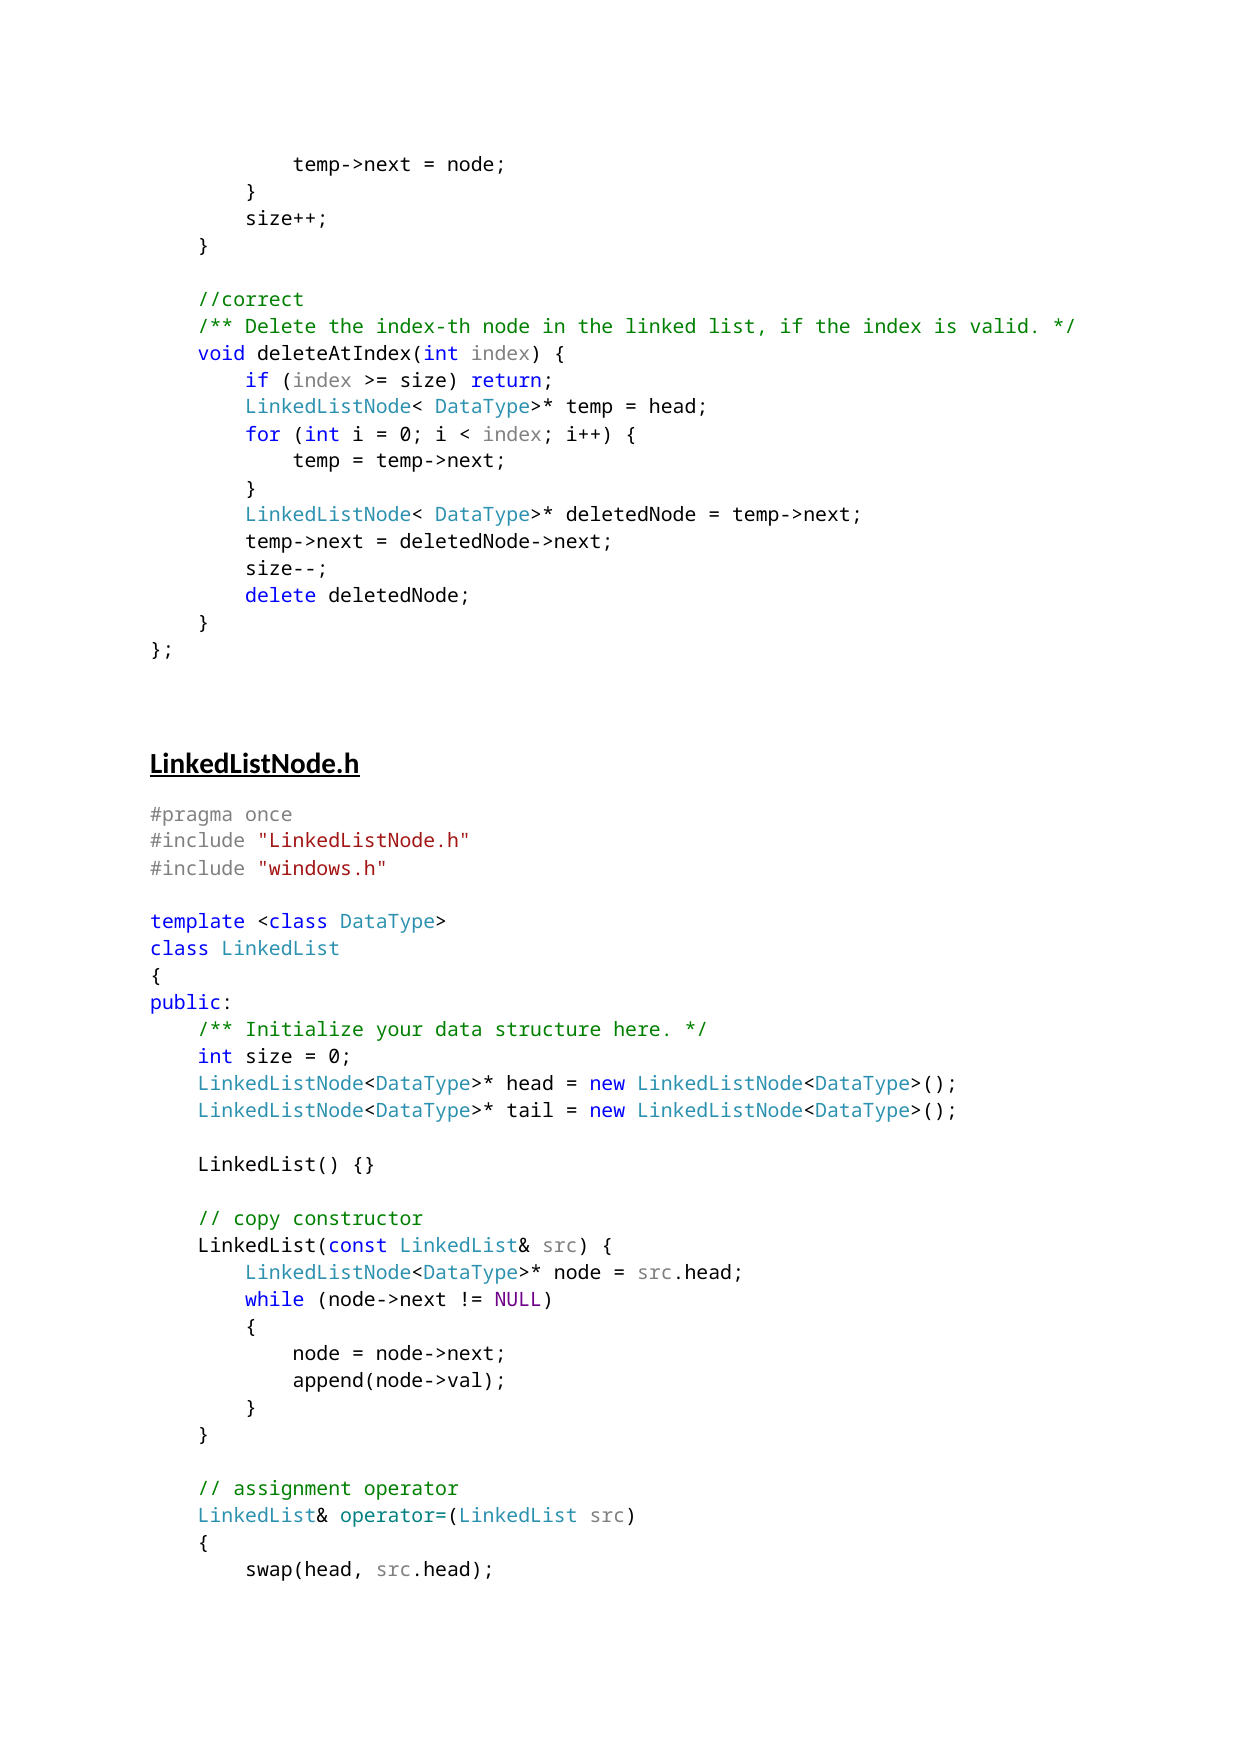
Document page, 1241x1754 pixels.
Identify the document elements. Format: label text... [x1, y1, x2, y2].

text LinkedList& operator=(LinkedList src) [150, 1501, 1090, 1528]
text LinkedListNode< DataType>* temp = head; [150, 393, 1090, 420]
text // assignment operator [150, 1474, 1090, 1501]
text //correct [150, 285, 1090, 312]
text #include "LinkedListNode.h" [150, 827, 1090, 854]
text } [150, 474, 1090, 501]
text LinkedListNode<DataType>* node = src.head; [150, 1258, 1090, 1285]
text while (node->next != NULL) [150, 1285, 1090, 1312]
text size++; [150, 204, 1090, 231]
text size--; [150, 555, 1090, 582]
text { [150, 1312, 1090, 1339]
text class LinkedList [150, 935, 1090, 962]
text { [150, 962, 1090, 989]
text int size = 0; [150, 1043, 1090, 1069]
text }; [150, 636, 1090, 663]
text #pragma once [150, 800, 1090, 827]
text { [150, 1528, 1090, 1555]
text LinkedListNode<DataType>* tail = new LinkedListNode<DataType>(); [150, 1097, 1090, 1123]
text template <class DataType> [150, 908, 1090, 935]
text LinkedListNode< DataType>* deletedNode = temp->next; [150, 501, 1090, 528]
text swap(head, src.head); [150, 1555, 1090, 1582]
text temp = temp->next; [150, 447, 1090, 474]
text delete deletedNode; [150, 582, 1090, 609]
text LinkedList(const LinkedList& src) { [150, 1231, 1090, 1258]
text } [150, 1420, 1090, 1447]
text } [150, 231, 1090, 258]
text public: [150, 989, 1090, 1016]
text LinkedListNode<DataType>* head = new LinkedListNode<DataType>(); [150, 1069, 1090, 1097]
text /** Delete the index-th node in the linked list, if the index is valid. */ [150, 312, 1090, 339]
text #include "windows.h" [150, 854, 1090, 881]
text if (index >= size) return; [150, 366, 1090, 393]
text temp->next = deletedNode->next; [150, 528, 1090, 555]
text append(node->val); [150, 1366, 1090, 1393]
text for (int i = 0; i < index; i++) { [150, 420, 1090, 447]
text temp->next = node; [150, 150, 1090, 177]
text /** Initialize your data structure here. */ [150, 1016, 1090, 1043]
text node = node->next; [150, 1339, 1090, 1366]
text // copy constructor [150, 1204, 1090, 1231]
text } [150, 177, 1090, 204]
text LinkedListNode.h [150, 745, 1090, 780]
text } [150, 609, 1090, 636]
text void deleteAtIndex(int index) { [150, 339, 1090, 366]
text } [150, 1393, 1090, 1420]
text LinkedList() {} [150, 1151, 1090, 1177]
